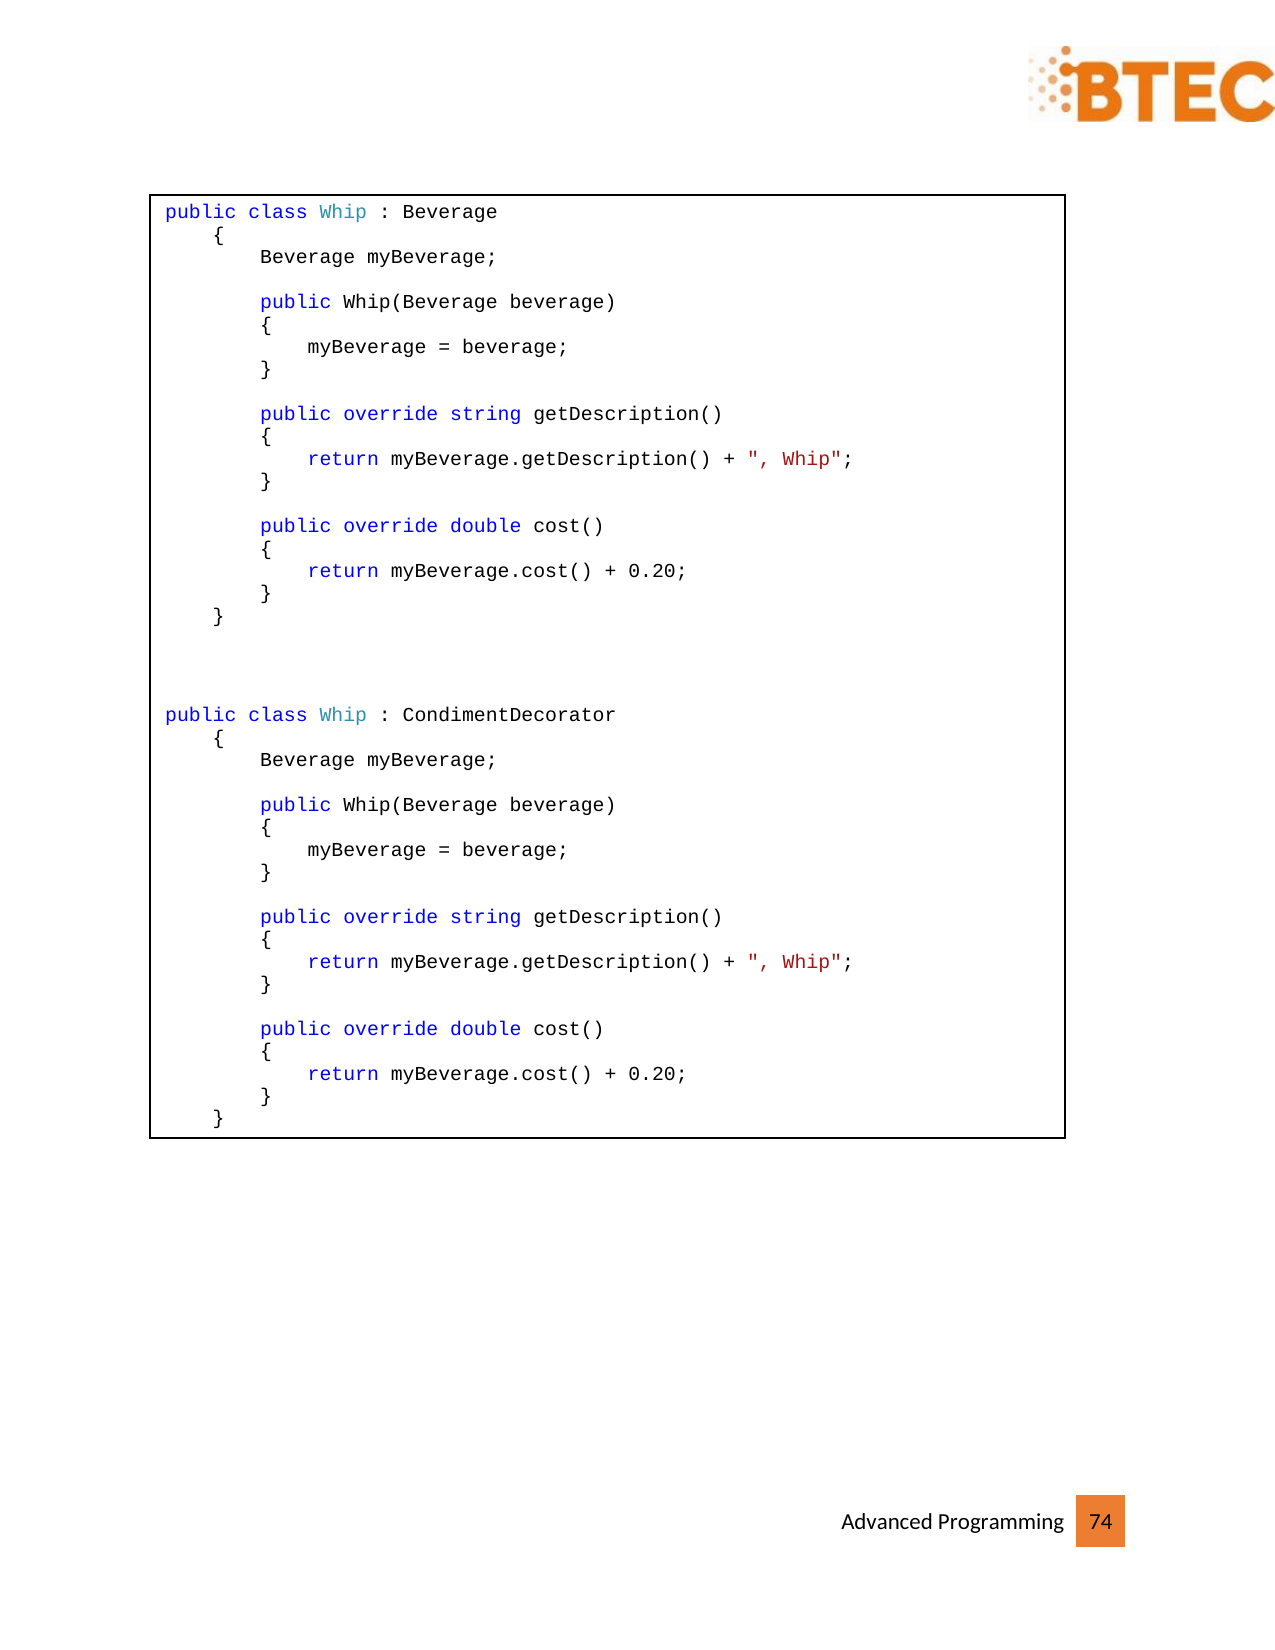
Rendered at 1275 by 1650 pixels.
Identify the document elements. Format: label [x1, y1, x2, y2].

picture [1028, 46, 1275, 122]
